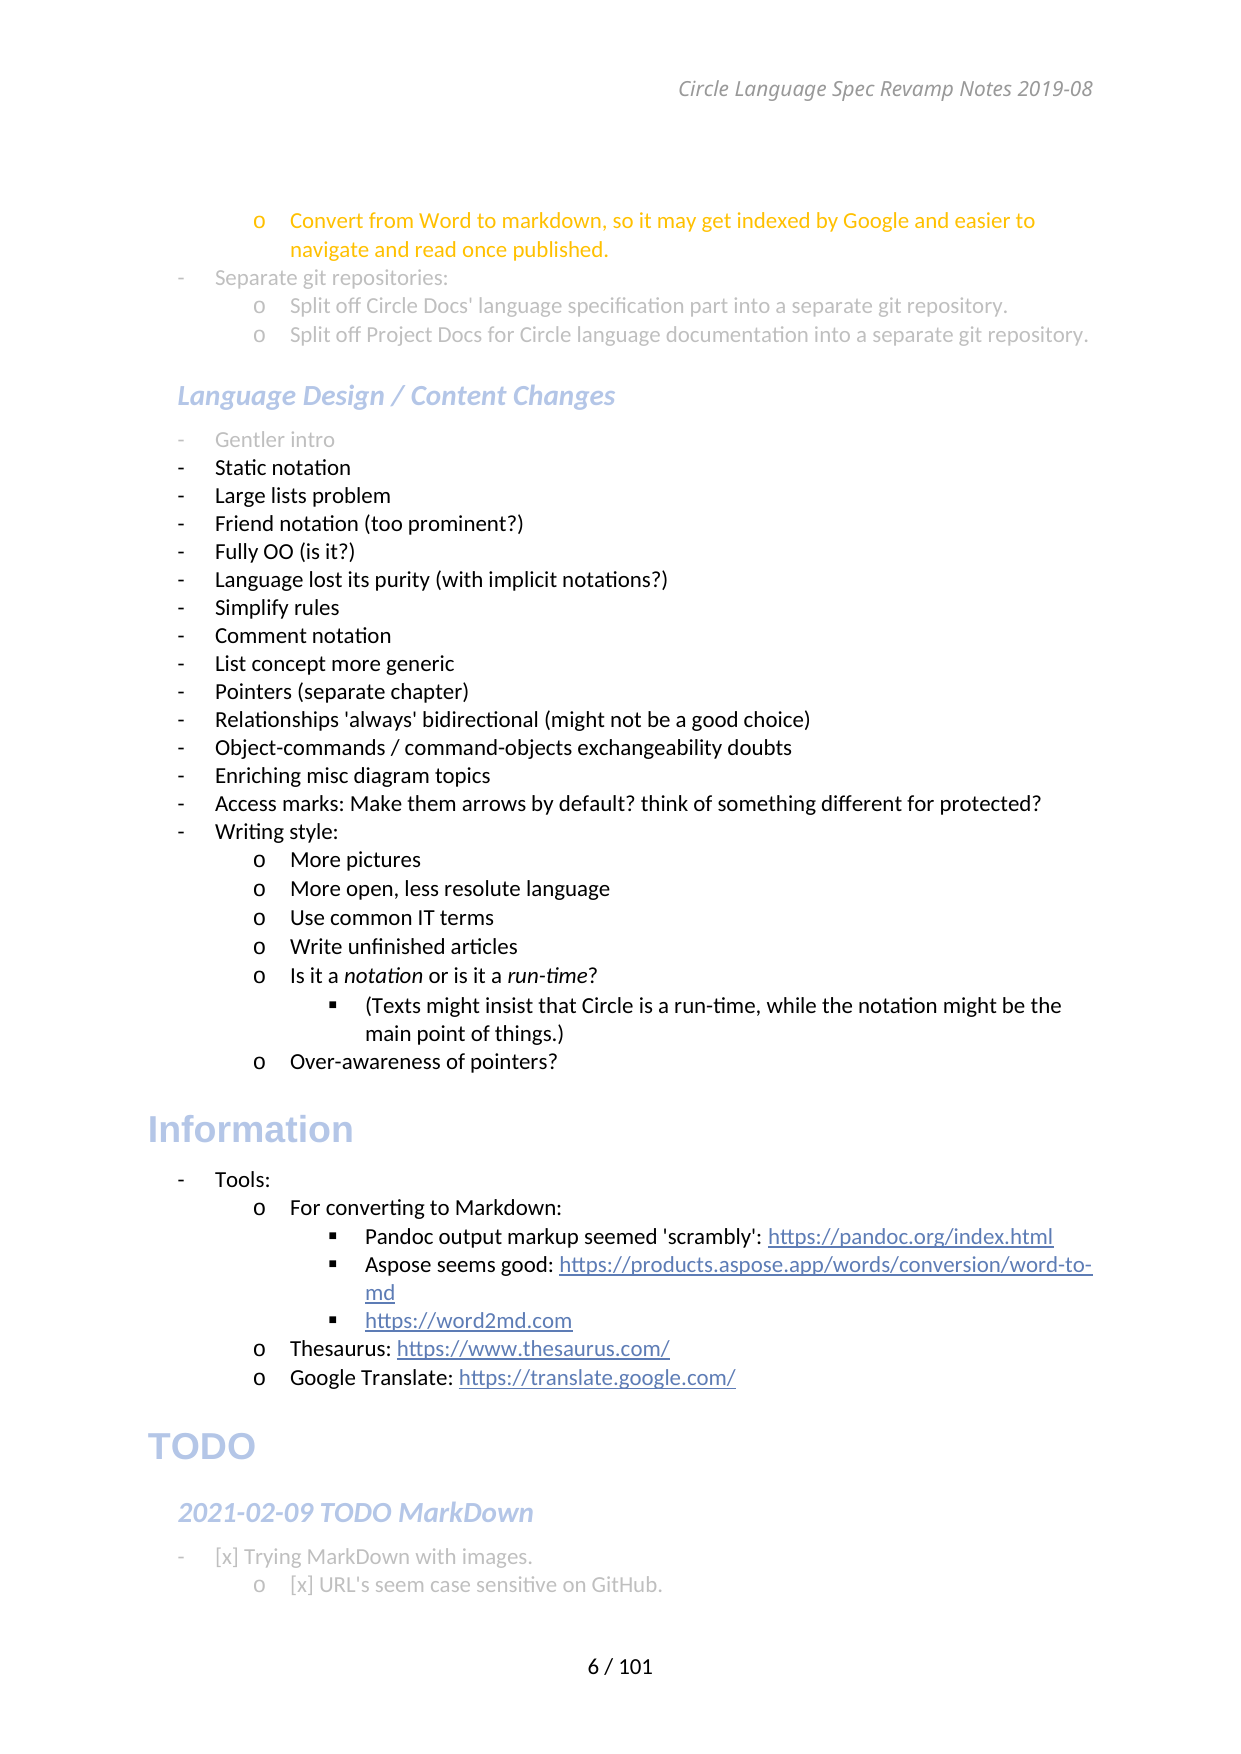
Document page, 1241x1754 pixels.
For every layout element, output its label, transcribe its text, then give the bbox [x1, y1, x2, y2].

subtitle Information [148, 1107, 1093, 1150]
list Aspose seems good: https://products.aspose.app/words/conversion/word-to-md [327, 1250, 1093, 1306]
list Simplify rules [177, 593, 1093, 621]
list https://word2md.com [327, 1306, 1093, 1334]
list Comment notation [177, 621, 1093, 649]
list Gentler intro [177, 425, 1093, 453]
list Object-commands / command-objects exchangeability doubts [177, 733, 1093, 761]
list (Texts might insist that Circle is a run-time, while the notation might be the main point of things.) [327, 991, 1093, 1047]
subtitle 2021-02-09 TODO MarkDown [177, 1494, 1093, 1530]
list Over-awareness of pointers? [252, 1047, 1093, 1076]
list Thesaurus: https://www.thesaurus.com/ [252, 1334, 1093, 1363]
subtitle Language Design / Content Changes [177, 377, 1093, 412]
list Pandoc output markup seemed 'scrambly': https://pandoc.org/index.html [327, 1222, 1093, 1250]
list Fully OO (is it?) [177, 537, 1093, 565]
list Language lost its purity (with implicit notations?) [177, 565, 1093, 593]
list Enriching misc diagram topics [177, 761, 1093, 789]
list Pointers (separate chapter) [177, 677, 1093, 705]
list Static notation [177, 453, 1093, 481]
list Large lists problem [177, 481, 1093, 509]
list For converting to Markdown: [252, 1193, 1093, 1222]
list [x] Trying MarkDown with images. [177, 1542, 1093, 1570]
list Separate git repositories: [177, 263, 1093, 291]
list Friend notation (too prominent?) [177, 509, 1093, 537]
list Relationships 'always' bidirectional (might not be a good choice) [177, 705, 1093, 733]
list Split off Project Docs for Circle language documentation into a separate git repository. [252, 320, 1093, 349]
list List concept more generic [177, 649, 1093, 677]
list Convert from Word to markdown, so it may get indexed by Google and easier to navigate and read once published. [252, 206, 1093, 263]
list More open, less resolute language [252, 874, 1093, 903]
list Writing style: [177, 817, 1093, 845]
list Is it a notation or is it a run-time? [252, 962, 1093, 991]
list Access marks: Make them arrows by default? think of something different for protected? [177, 789, 1093, 817]
list Split off Circle Docs' language specification part into a separate git repository. [252, 291, 1093, 320]
list Google Translate: https://translate.google.com/ [252, 1363, 1093, 1393]
subtitle TODO [148, 1424, 1093, 1467]
list Write unfinished articles [252, 932, 1093, 962]
list More pictures [252, 845, 1093, 874]
list [x] URL's seem case sensitive on GitHub. [252, 1570, 1093, 1599]
list Tools: [177, 1165, 1093, 1193]
list Use common IT terms [252, 903, 1093, 932]
